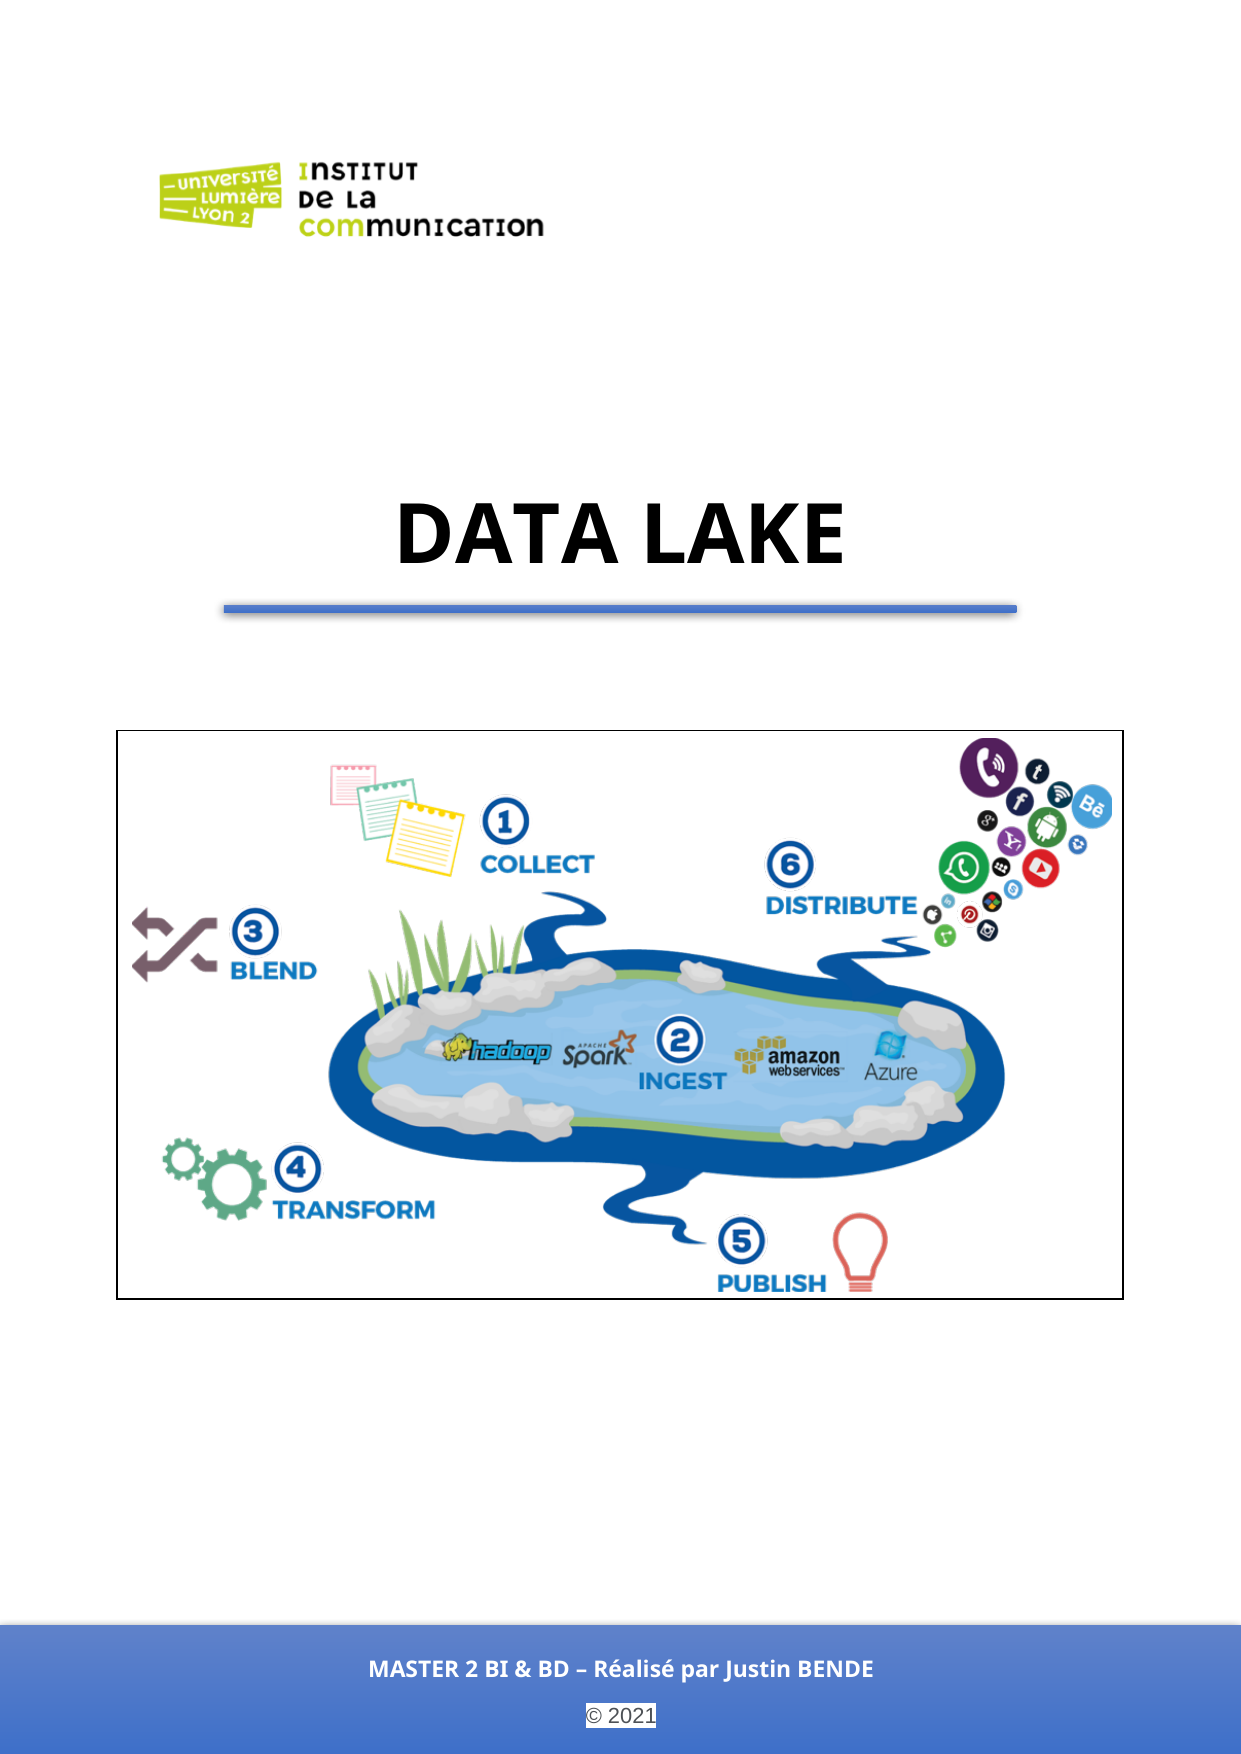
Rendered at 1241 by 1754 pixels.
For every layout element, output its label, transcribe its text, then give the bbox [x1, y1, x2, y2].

picture [147, 147, 549, 254]
text DATA LAKE [148, 474, 1093, 588]
picture [132, 738, 1112, 1292]
